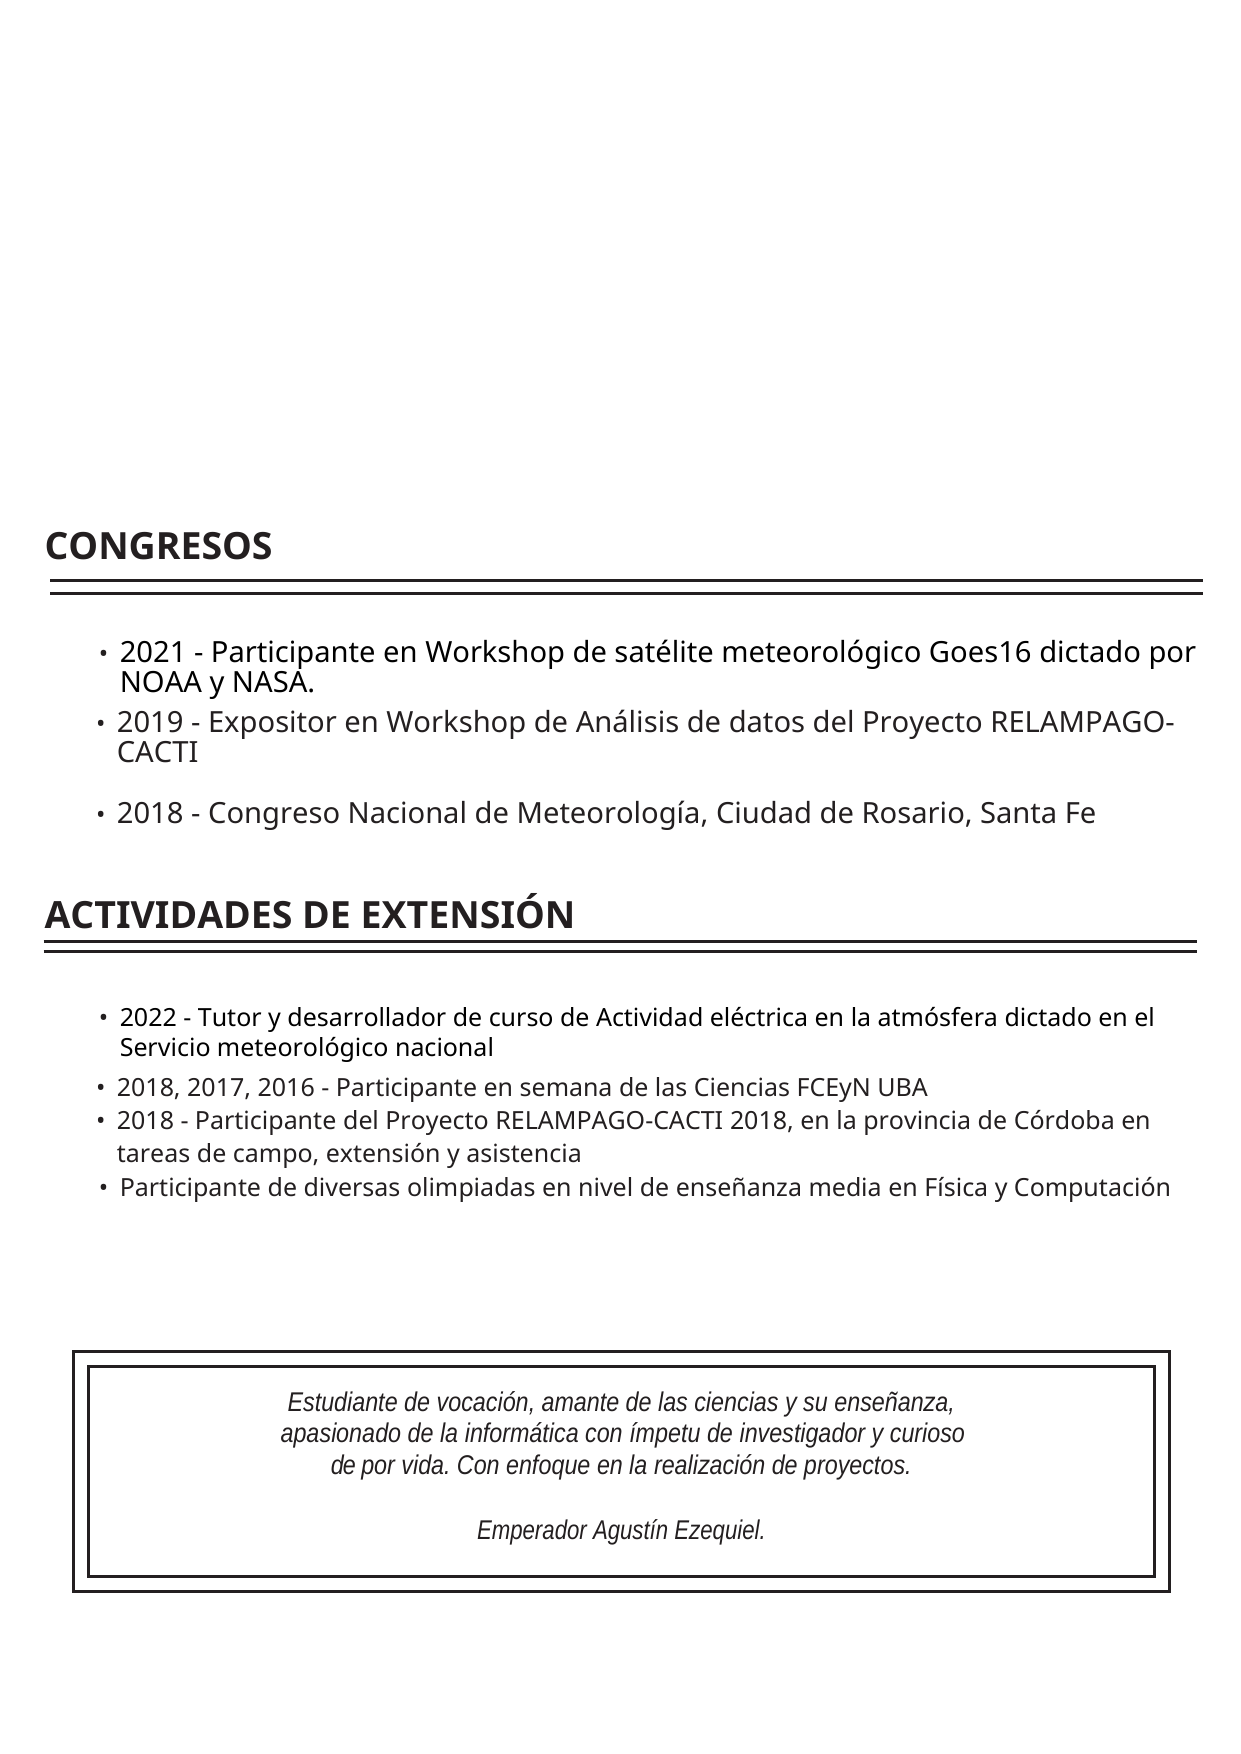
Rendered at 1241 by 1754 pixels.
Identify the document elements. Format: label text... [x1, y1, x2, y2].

list 2019 - Expositor en Workshop de Análisis de datos del Proyecto RELAMPAGO-CACTI [96, 708, 1213, 799]
list 2021 - Participante en Workshop de satélite meteorológico Goes16 dictado por NOAA y NASA. [99, 638, 1213, 699]
list 2018 - Participante del Proyecto RELAMPAGO-CACTI 2018, en la provincia de Córdoba en tareas de campo, extensión y asistencia [96, 1103, 1163, 1169]
list 2022 - Tutor y desarrollador de curso de Actividad eléctrica en la atmósfera dictado en el Servicio meteorológico nacional [99, 1002, 1213, 1063]
list 2018, 2017, 2016 - Participante en semana de las Ciencias FCEyN UBA [96, 1072, 1213, 1102]
subtitle CONGRESOS [44, 520, 1213, 571]
subtitle ACTIVIDADES DE EXTENSIÓN [44, 888, 1213, 939]
list 2018 - Congreso Nacional de Meteorología, Ciudad de Rosario, Santa Fe [96, 799, 1213, 829]
list Participante de diversas olimpiadas en nivel de enseñanza media en Física y Computación [99, 1169, 1213, 1204]
